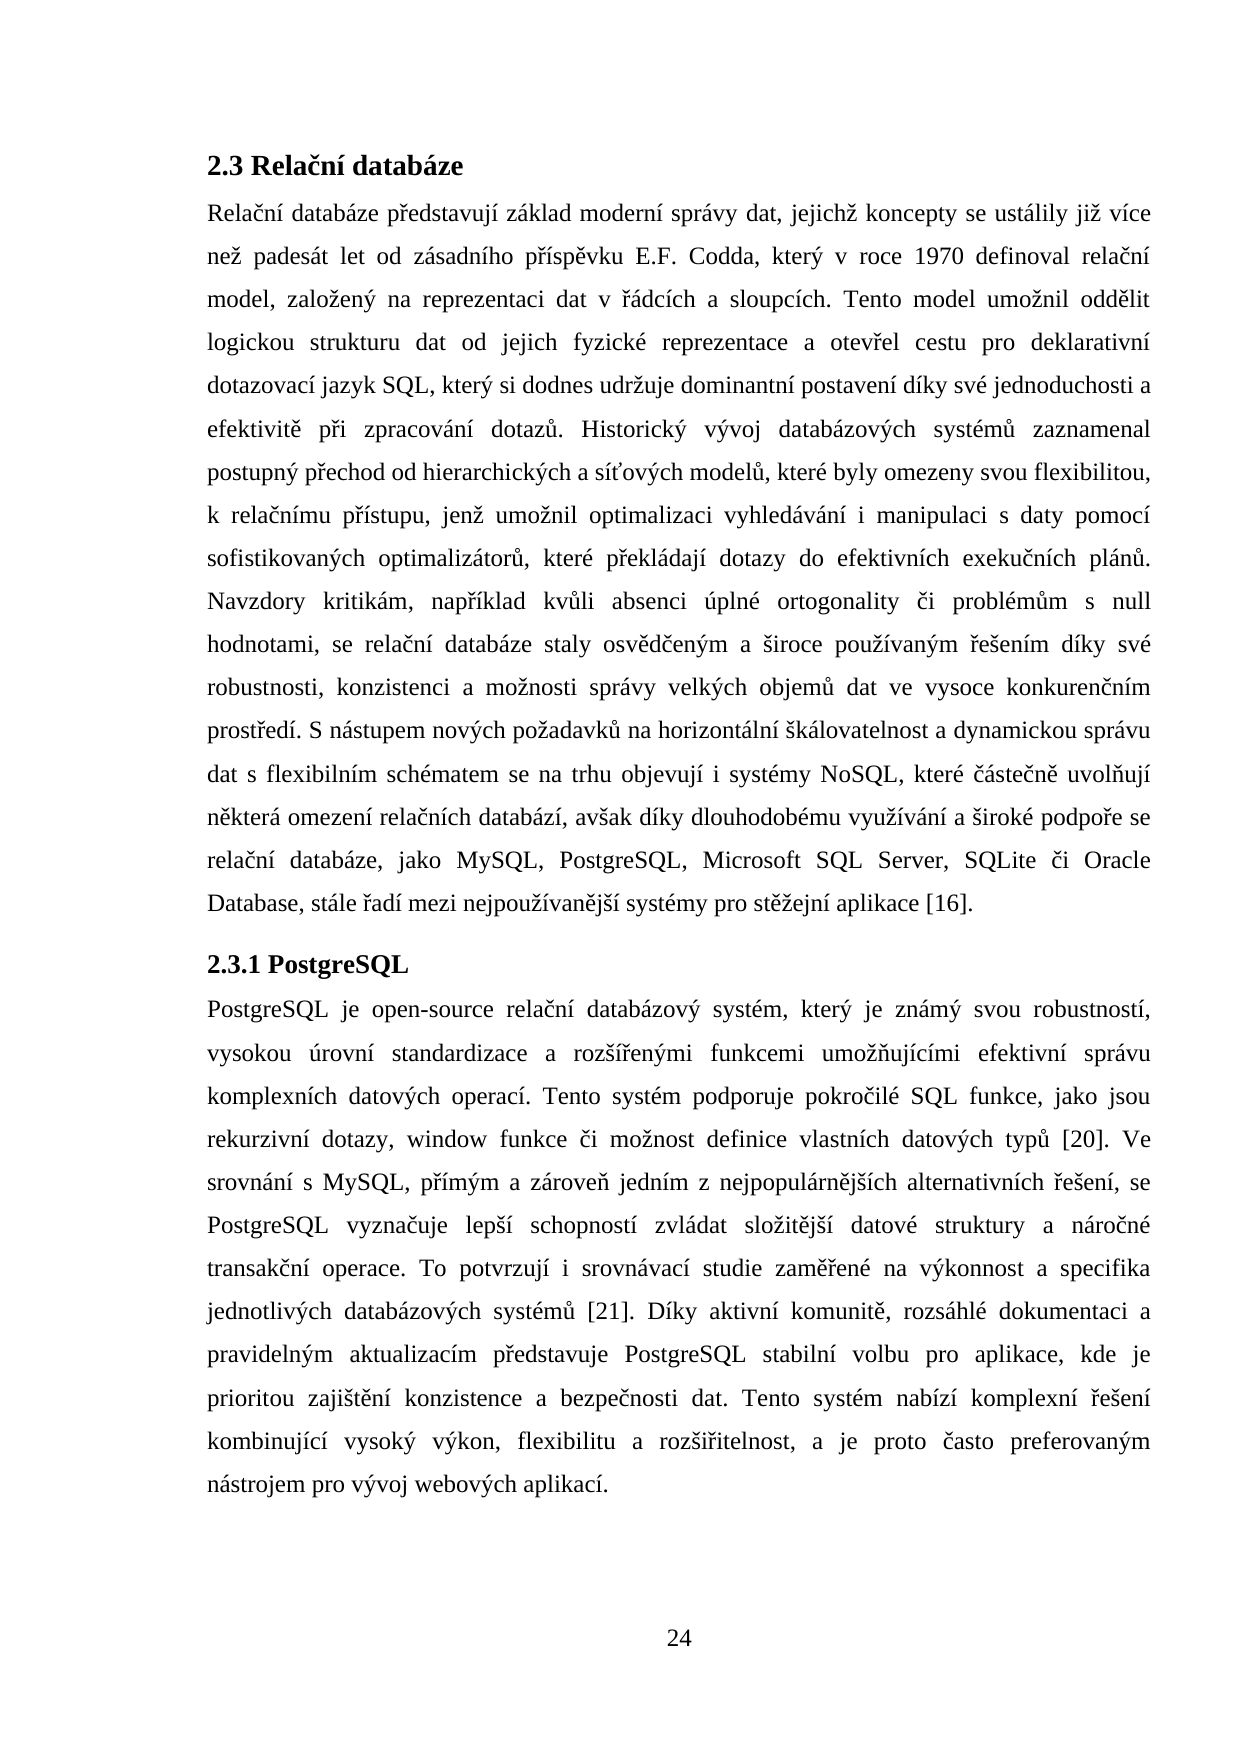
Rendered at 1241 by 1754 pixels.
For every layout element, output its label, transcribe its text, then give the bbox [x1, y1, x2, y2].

subtitle 2.3.1 PostgreSQL [207, 948, 1152, 979]
subtitle 2.3 Relační databáze [207, 148, 1152, 181]
text Relační databáze představují základ moderní správy dat, jejichž koncepty se ustálily již více než padesát let od zásadního příspěvku E.F. Codda, který v roce 1970 definoval relační model, založený na reprezentaci dat v řádcích a sloupcích. Tento model umožnil oddělit logickou strukturu dat od jejich fyzické reprezentace a otevřel cestu pro deklarativní dotazovací jazyk SQL, který si dodnes udržuje dominantní postavení díky své jednoduchosti a efektivitě při zpracování dotazů. Historický vývoj databázových systémů zaznamenal postupný přechod od hierarchických a síťových modelů, které byly omezeny svou flexibilitou, k relačnímu přístupu, jenž umožnil optimalizaci vyhledávání i manipulaci s daty pomocí sofistikovaných optimalizátorů, které překládají dotazy do efektivních exekučních plánů. Navzdory kritikám, například kvůli absenci úplné ortogonality či problémům s null hodnotami, se relační databáze staly osvědčeným a široce používaným řešením díky své robustnosti, konzistenci a možnosti správy velkých objemů dat ve vysoce konkurenčním prostředí. S nástupem nových požadavků na horizontální škálovatelnost a dynamickou správu dat s flexibilním schématem se na trhu objevují i systémy NoSQL, které částečně uvolňují některá omezení relačních databází, avšak díky dlouhodobému využívání a široké podpoře se relační databáze, jako MySQL, PostgreSQL, Microsoft SQL Server, SQLite či Oracle Database, stále řadí mezi nejpoužívanější systémy pro stěžejní aplikace [16]. [207, 198, 1152, 917]
text PostgreSQL je open-source relační databázový systém, který je známý svou robustností, vysokou úrovní standardizace a rozšířenými funkcemi umožňujícími efektivní správu komplexních datových operací. Tento systém podporuje pokročilé SQL funkce, jako jsou rekurzivní dotazy, window funkce či možnost definice vlastních datových typů [20]. Ve srovnání s MySQL, přímým a zároveň jedním z nejpopulárnějších alternativních řešení, se PostgreSQL vyznačuje lepší schopností zvládat složitější datové struktury a náročné transakční operace. To potvrzují i srovnávací studie zaměřené na výkonnost a specifika jednotlivých databázových systémů [21]. Díky aktivní komunitě, rozsáhlé dokumentaci a pravidelným aktualizacím představuje PostgreSQL stabilní volbu pro aplikace, kde je prioritou zajištění konzistence a bezpečnosti dat. Tento systém nabízí komplexní řešení kombinující vysoký výkon, flexibilitu a rozšiřitelnost, a je proto často preferovaným nástrojem pro vývoj webových aplikací. [207, 994, 1152, 1498]
